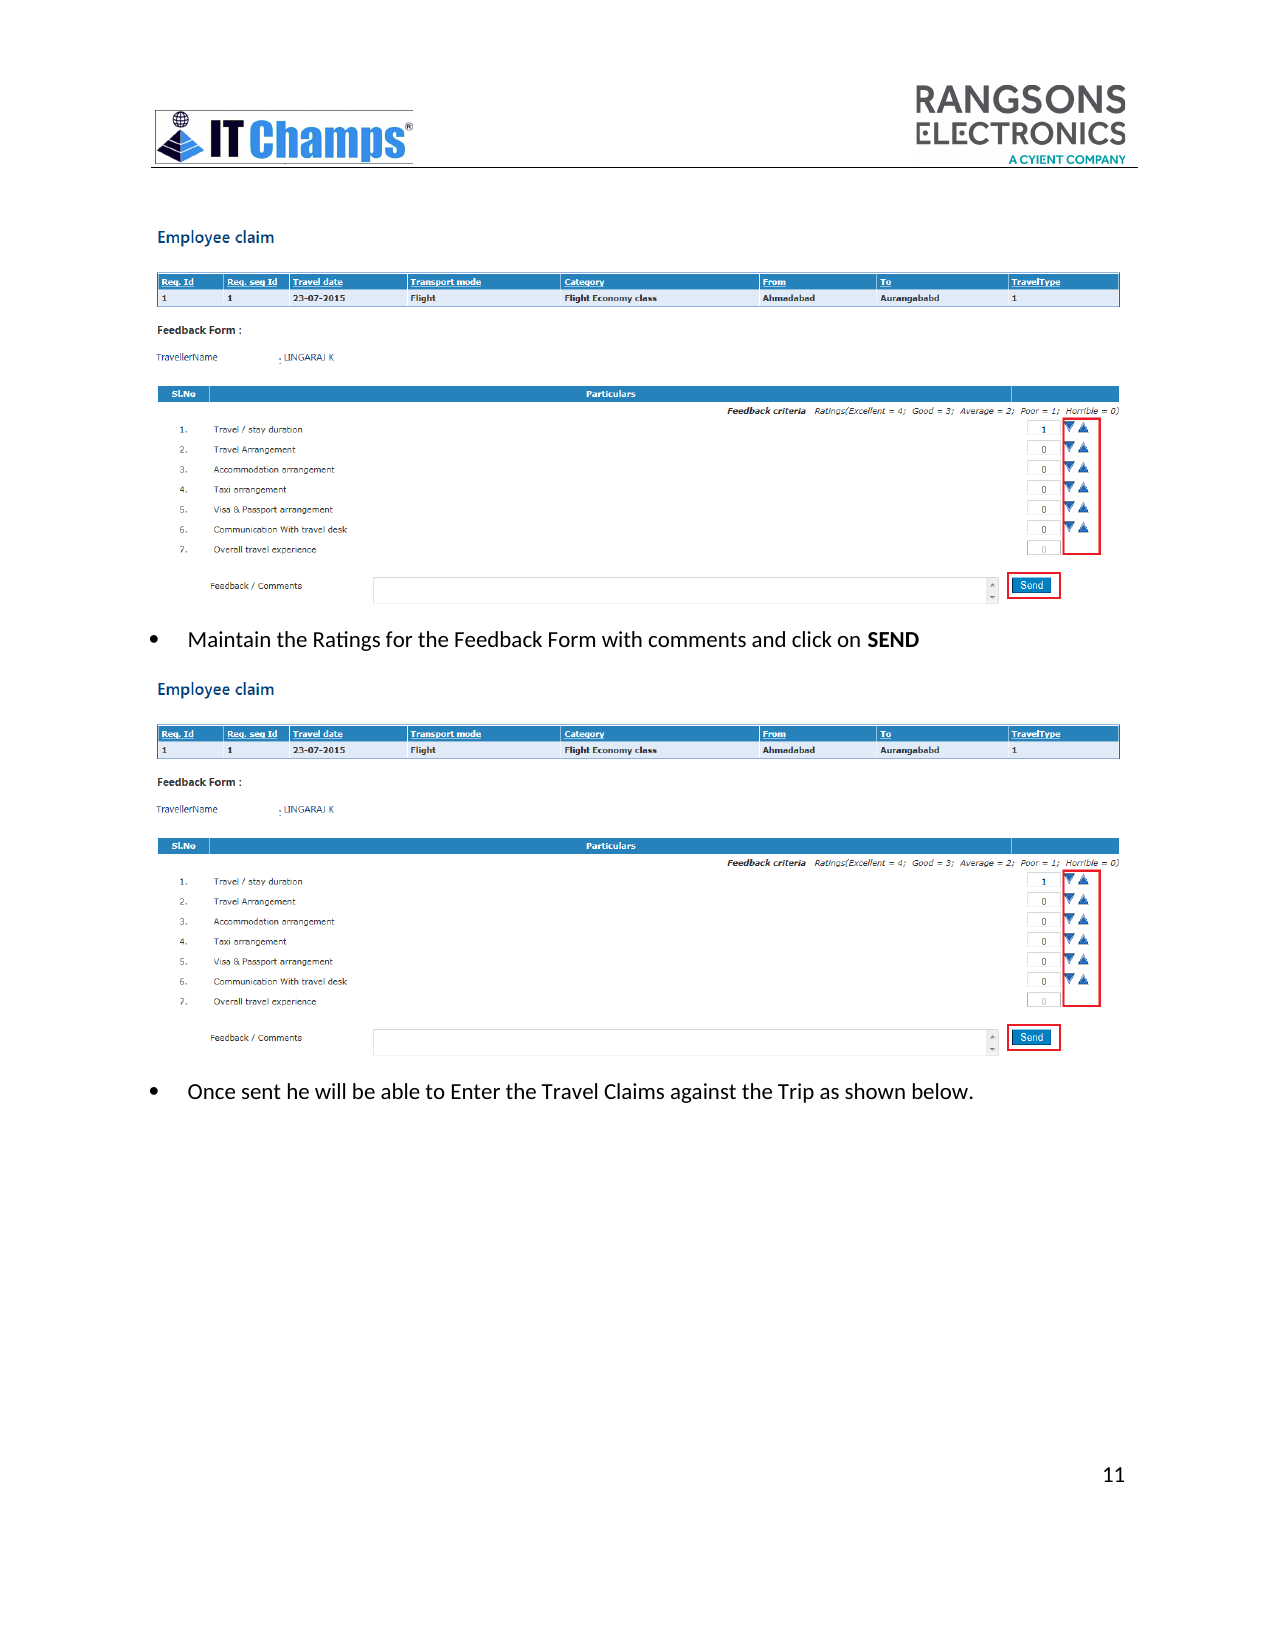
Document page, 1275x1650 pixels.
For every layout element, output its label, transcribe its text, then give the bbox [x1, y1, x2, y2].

picture [155, 110, 413, 164]
list Maintain the Ratings for the Feedback Form with comments and click on SEND [150, 626, 1125, 653]
picture [150, 667, 1124, 1064]
list Once sent he will be able to Enter the Travel Claims against the Trip as shown below. [150, 1077, 1125, 1105]
picture [916, 85, 1125, 164]
picture [150, 215, 1124, 612]
